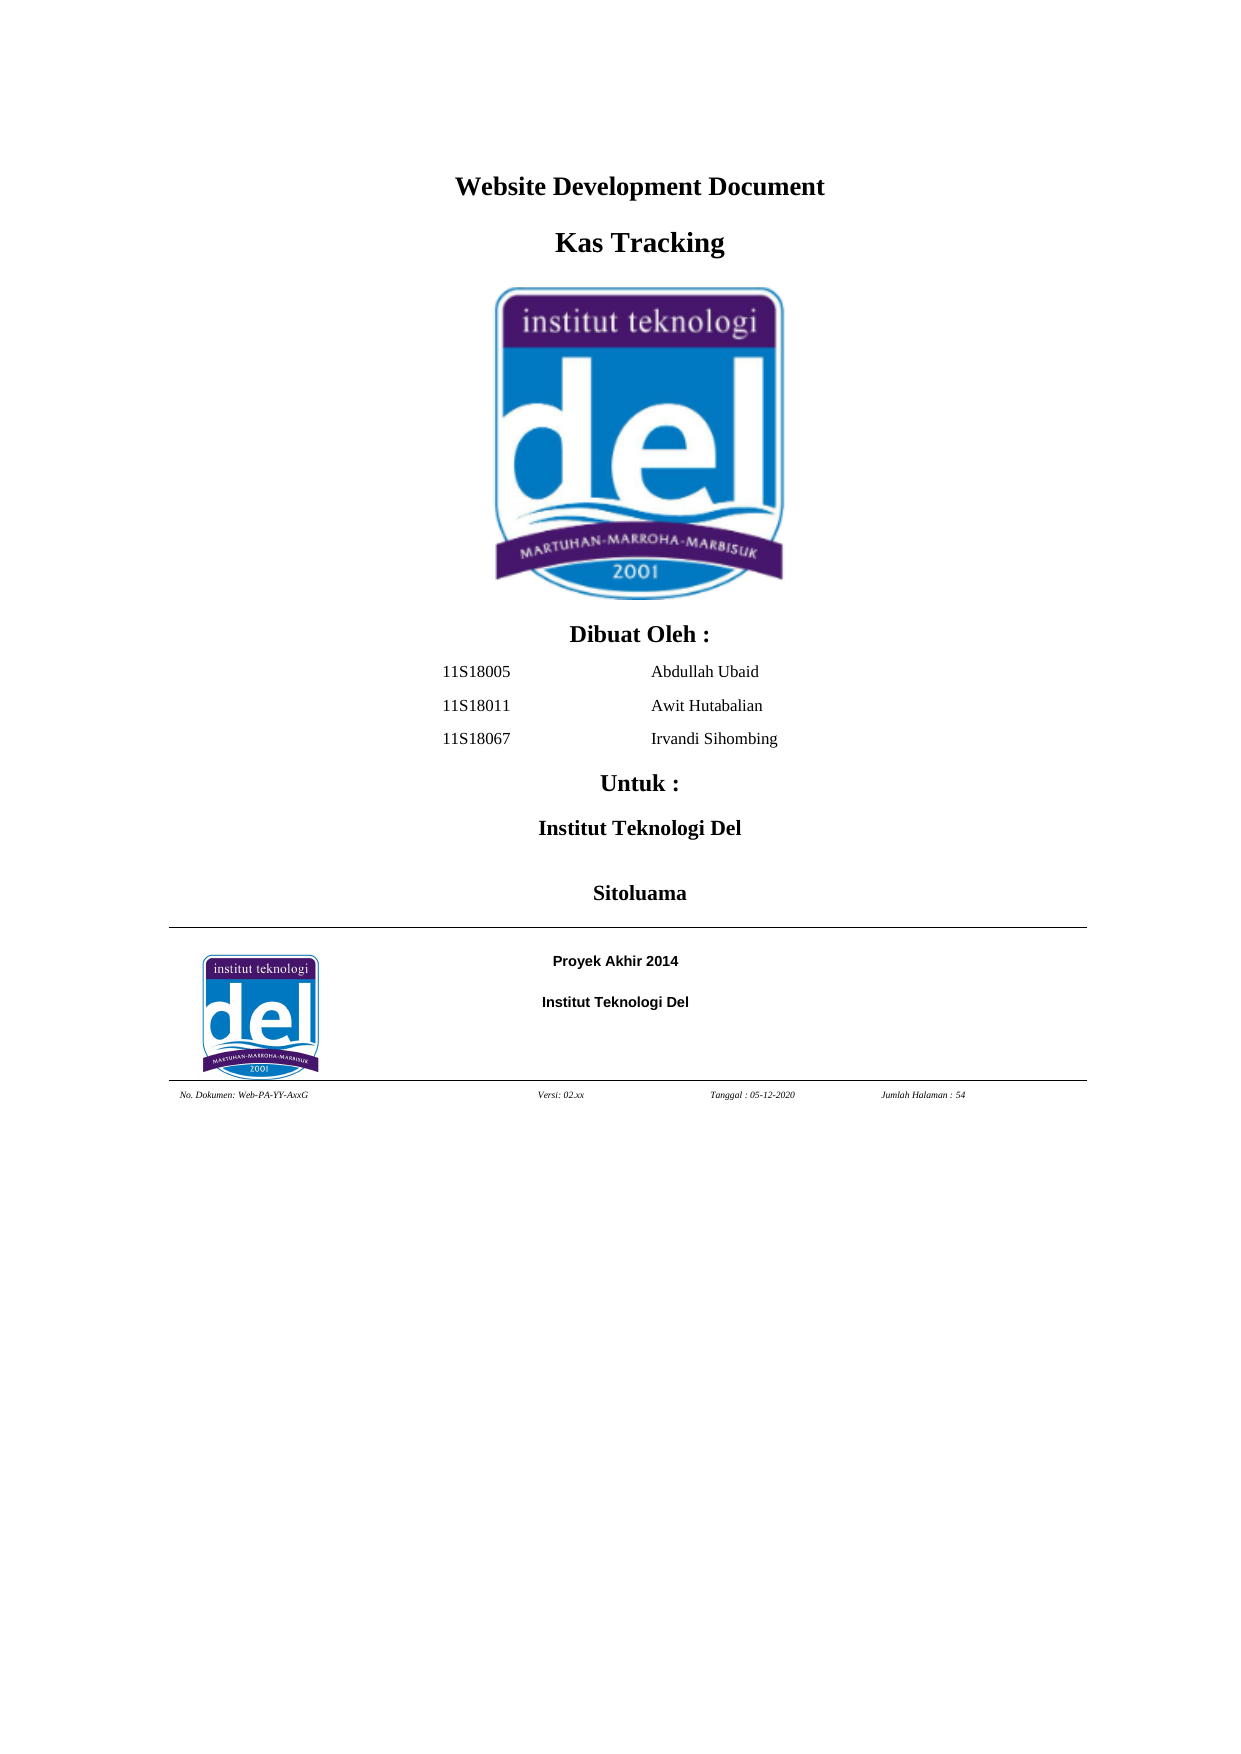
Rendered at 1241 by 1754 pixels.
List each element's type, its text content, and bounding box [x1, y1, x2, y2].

table_header 11S18005 [431, 648, 640, 681]
title Untuk : [187, 749, 1092, 797]
subtitle Institut Teknologi Del [187, 797, 1092, 840]
title Website Development Document [187, 148, 1092, 201]
subtitle Sitoluama [187, 861, 1092, 904]
table_cell 11S18067 [431, 715, 640, 748]
table_header Proyek Akhir 2014 Institut Teknologi Del [350, 928, 881, 1080]
table_header [169, 928, 350, 1080]
table_cell Jumlah Halaman : 60 [870, 1081, 1087, 1129]
picture [483, 287, 797, 600]
table_cell Awit Hutabalian [640, 681, 918, 715]
picture [196, 953, 322, 1080]
table_cell No. Dokumen: Web-PA-YY-AxxG [169, 1081, 487, 1129]
table_cell Irvandi Sihombing [640, 715, 918, 748]
table_cell Versi: 02.xx [487, 1081, 635, 1129]
table_cell 11S18011 [431, 681, 640, 715]
table_header Abdullah Ubaid [640, 648, 918, 681]
table_cell Tanggal : 05-12-2020 [635, 1081, 870, 1129]
title Kas Tracking [187, 201, 1092, 258]
table_header [881, 928, 1087, 1080]
title Dibuat Oleh : [187, 600, 1092, 648]
